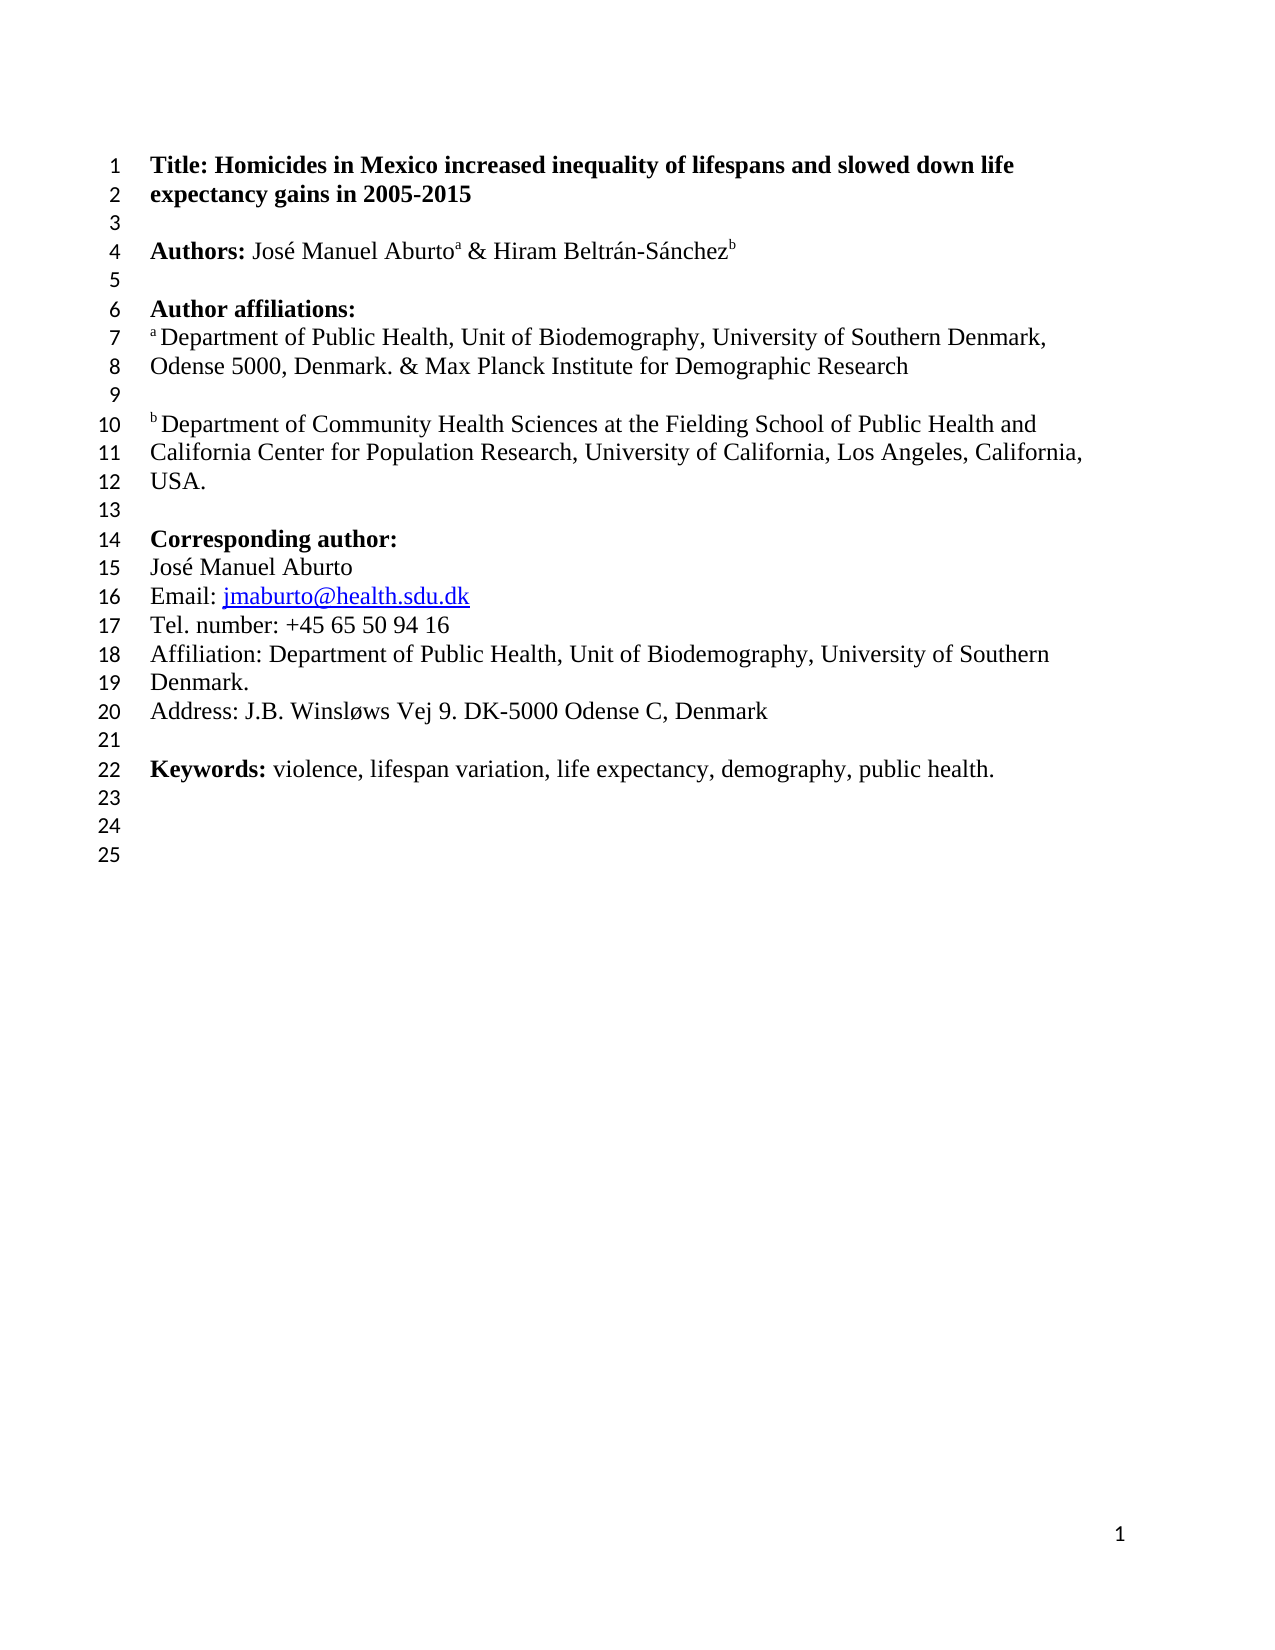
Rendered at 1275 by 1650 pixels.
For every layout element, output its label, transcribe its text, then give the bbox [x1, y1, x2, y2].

text Authors: José Manuel Aburtoa & Hiram Beltrán-Sánchezb [150, 236, 1125, 265]
text b Department of Community Health Sciences at the Fielding School of Public Health and California Center for Population Research, University of California, Los Angeles, California, USA. [150, 409, 1125, 495]
text Affiliation: Department of Public Health, Unit of Biodemography, University of Southern Denmark. [150, 639, 1125, 696]
text Title: Homicides in Mexico increased inequality of lifespans and slowed down life expectancy gains in 2005-2015 [150, 150, 1125, 207]
text Author affiliations: [150, 294, 1125, 322]
text Email: jmaburto@health.sdu.dk [150, 581, 1125, 610]
text Keywords: violence, lifespan variation, life expectancy, demography, public health. [150, 754, 1125, 782]
text Corresponding author: [150, 524, 1125, 552]
text José Manuel Aburto [150, 552, 1125, 581]
text Address: J.B. Winsløws Vej 9. DK-5000 Odense C, Denmark [150, 696, 1125, 725]
text Tel. number: +45 65 50 94 16 [150, 610, 1125, 639]
text a Department of Public Health, Unit of Biodemography, University of Southern Denmark, Odense 5000, Denmark. & Max Planck Institute for Demographic Research [150, 322, 1125, 380]
